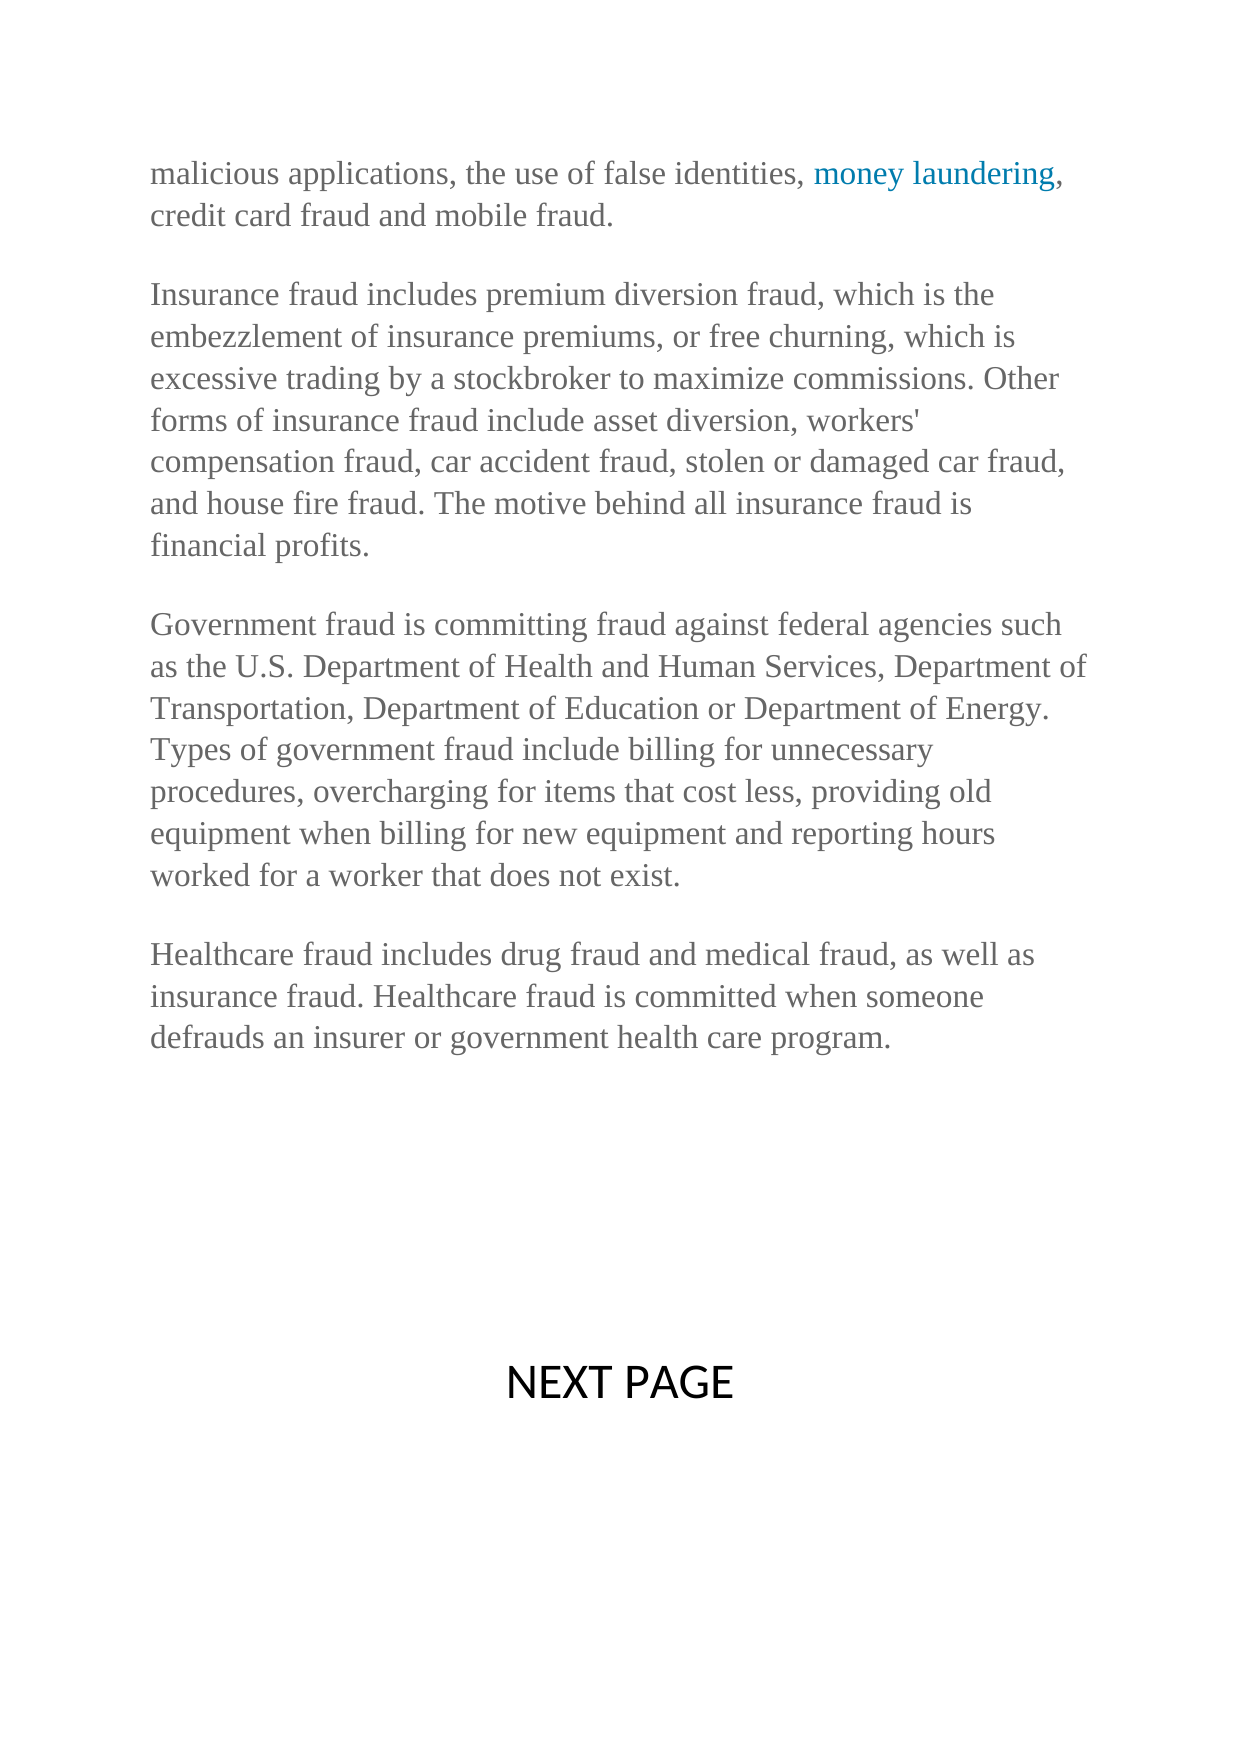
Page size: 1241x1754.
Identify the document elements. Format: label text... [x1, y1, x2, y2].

text Healthcare fraud includes drug fraud and medical fraud, as well as insurance fraud. Healthcare fraud is committed when someone defrauds an insurer or government health care program. [150, 931, 1090, 1056]
text Insurance fraud includes premium diversion fraud, which is the embezzlement of insurance premiums, or free churning, which is excessive trading by a stockbroker to maximize commissions. Other forms of insurance fraud include asset diversion, workers' compensation fraud, car accident fraud, stolen or damaged car fraud, and house fire fraud. The motive behind all insurance fraud is financial profits. [150, 271, 1090, 563]
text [150, 150, 1090, 233]
text NEXT PAGE [150, 1350, 1090, 1411]
text Government fraud is committing fraud against federal agencies such as the U.S. Department of Health and Human Services, Department of Transportation, Department of Education or Department of Energy. Types of government fraud include billing for unnecessary procedures, overcharging for items that cost less, providing old equipment when billing for new equipment and reporting hours worked for a worker that does not exist. [150, 601, 1090, 893]
